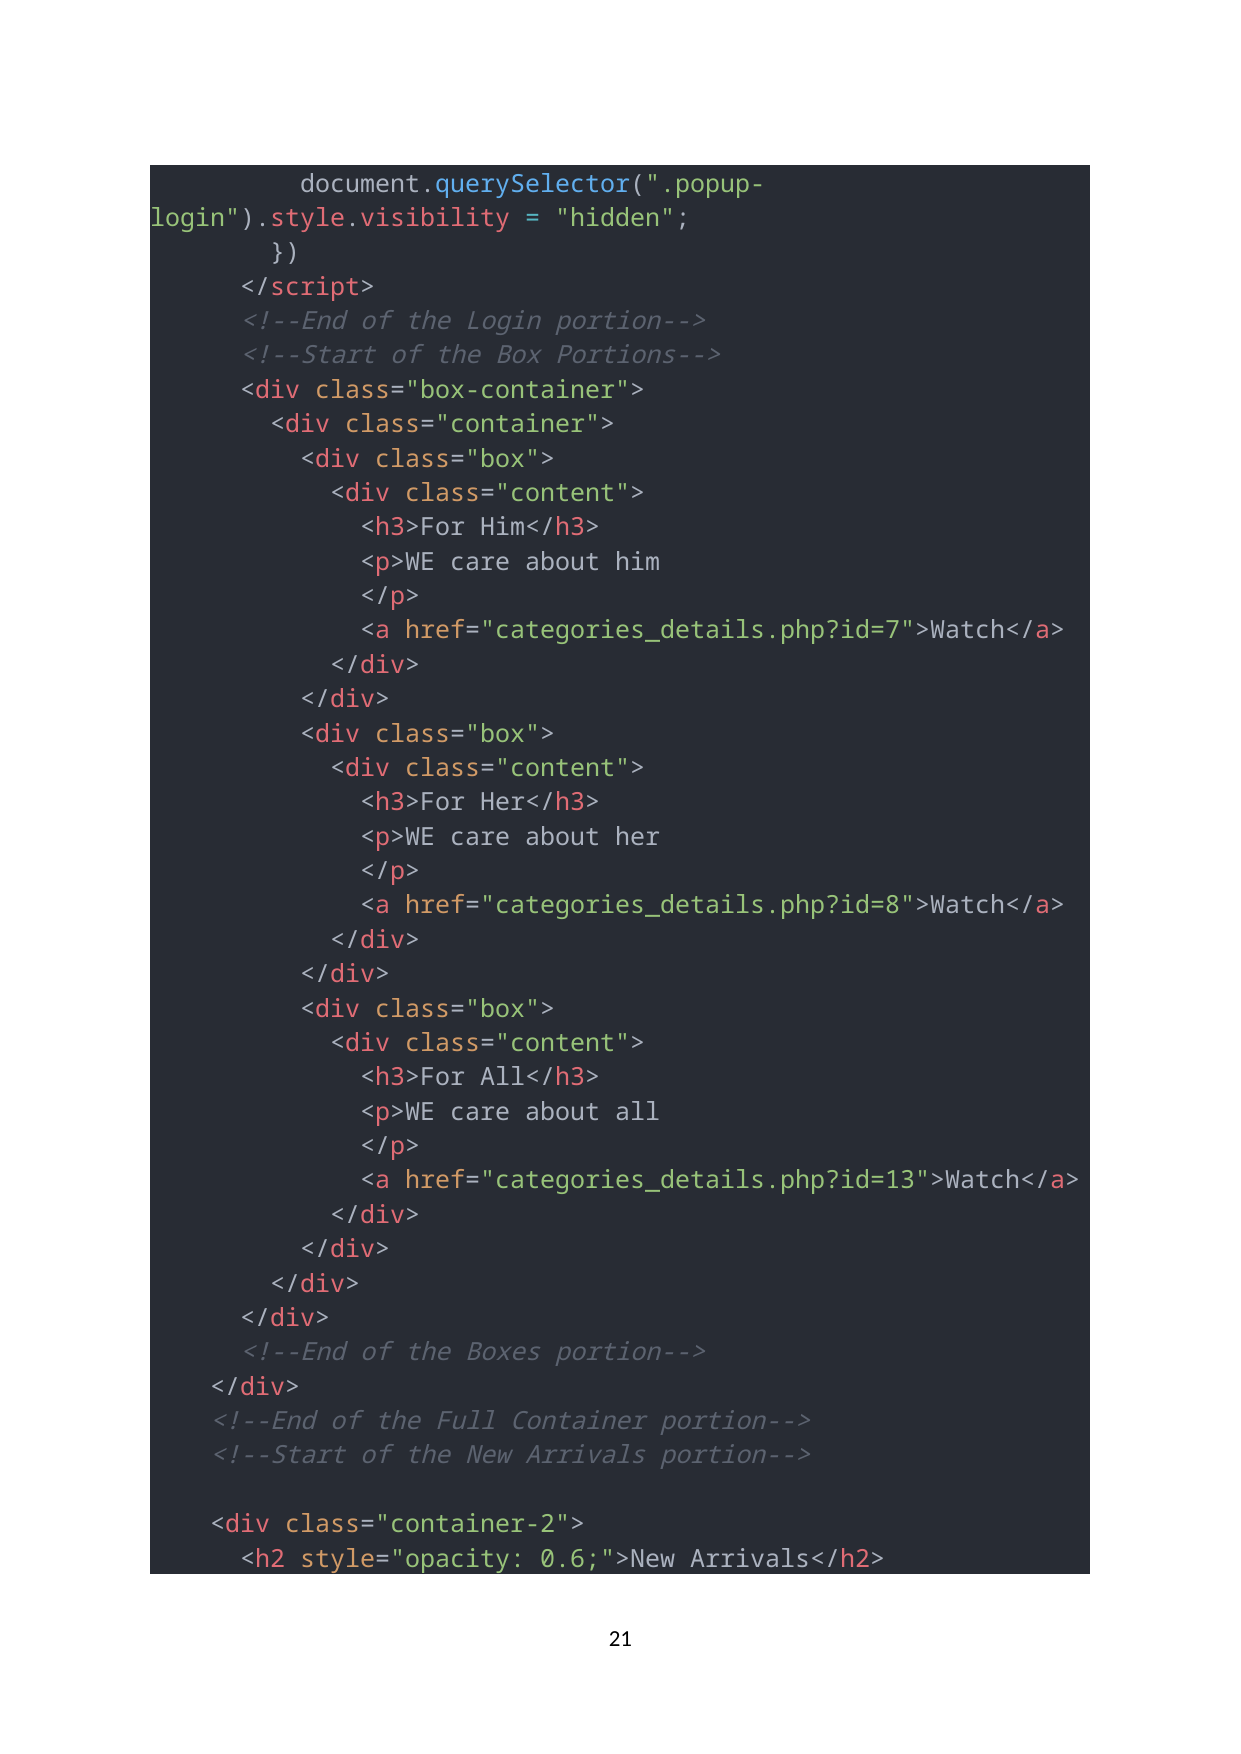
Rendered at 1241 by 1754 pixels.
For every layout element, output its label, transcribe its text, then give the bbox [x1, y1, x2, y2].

text </div> [150, 1265, 1090, 1299]
text <div class="container"> [150, 406, 1090, 440]
text <h3>For Him</h3> [150, 509, 1090, 543]
text <div class="content"> [150, 1024, 1090, 1059]
text <div class="box-container"> [150, 371, 1090, 406]
text </p> [150, 1127, 1090, 1162]
text </p> [150, 577, 1090, 612]
text <a href="categories_details.php?id=7">Watch</a> [150, 612, 1090, 646]
text </script> [150, 268, 1090, 302]
text }) [150, 234, 1090, 268]
text <div class="box"> [150, 440, 1090, 474]
text <p>WE care about him [150, 543, 1090, 577]
text <div class="container-2"> [150, 1506, 1090, 1540]
text <!--End of the Boxes portion--> [150, 1334, 1090, 1368]
text <h3>For Her</h3> [150, 784, 1090, 818]
text <div class="box"> [150, 990, 1090, 1024]
text document.querySelector(".popup-login").style.visibility = "hidden"; [150, 165, 1090, 234]
text <div class="content"> [150, 749, 1090, 784]
text <h3>For All</h3> [150, 1059, 1090, 1093]
text <!--Start of the Box Portions--> [150, 337, 1090, 371]
text <a href="categories_details.php?id=8">Watch</a> [150, 887, 1090, 921]
text </div> [150, 921, 1090, 956]
text <p>WE care about her [150, 818, 1090, 852]
text </div> [150, 681, 1090, 715]
text </div> [150, 1231, 1090, 1265]
text <!--End of the Login portion--> [150, 302, 1090, 337]
text <p>WE care about all [150, 1093, 1090, 1127]
text </div> [150, 646, 1090, 681]
text <h2 style="opacity: 0.6;">New Arrivals</h2> [150, 1540, 1090, 1574]
text </p> [150, 852, 1090, 887]
text </div> [150, 1299, 1090, 1334]
text <!--End of the Full Container portion--> [150, 1402, 1090, 1437]
text <!--Start of the New Arrivals portion--> [150, 1437, 1090, 1471]
text </div> [150, 956, 1090, 990]
text <div class="content"> [150, 474, 1090, 509]
text </div> [150, 1196, 1090, 1231]
text </div> [150, 1368, 1090, 1402]
text <div class="box"> [150, 715, 1090, 749]
text <a href="categories_details.php?id=13">Watch</a> [150, 1162, 1090, 1196]
